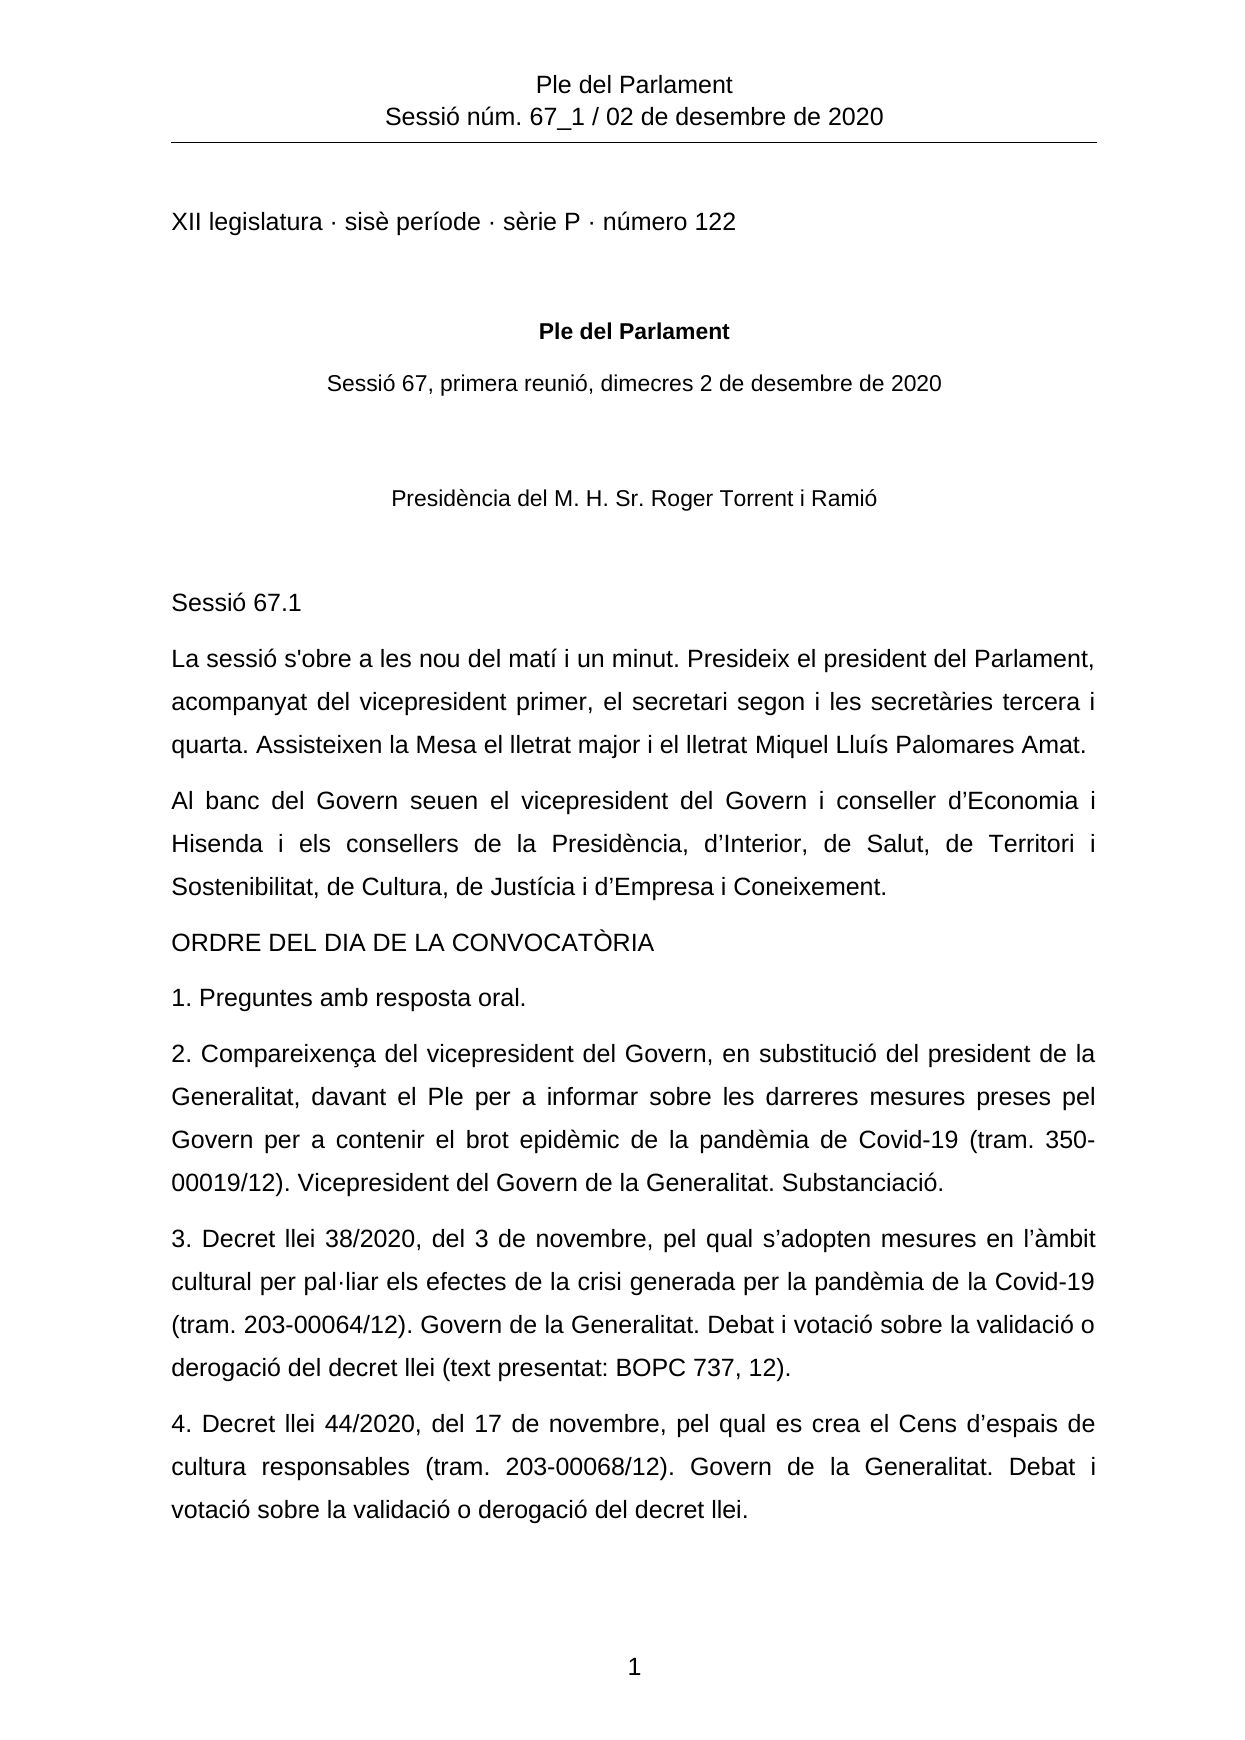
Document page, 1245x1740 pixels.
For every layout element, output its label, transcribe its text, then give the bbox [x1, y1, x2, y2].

text ORDRE DEL DIA DE LA CONVOCATÒRIA [171, 928, 1097, 957]
text Presidència del M. H. Sr. Roger Torrent i Ramió [171, 484, 1097, 511]
text 1. Preguntes amb resposta oral. [171, 983, 1097, 1012]
text 4. Decret llei 44/2020, del 17 de novembre, pel qual es crea el Cens d’espais de cultura responsables (tram. 203-00068/12). Govern de la Generalitat. Debat i votació sobre la validació o derogació del decret llei. [171, 1409, 1097, 1524]
text 2. Compareixença del vicepresident del Govern, en substitució del president de la Generalitat, davant el Ple per a informar sobre les darreres mesures preses pel Govern per a contenir el brot epidèmic de la pandèmia de Covid-19 (tram. 350-00019/12). Vicepresident del Govern de la Generalitat. Substanciació. [171, 1039, 1097, 1197]
text Sessió 67.1 [171, 588, 1097, 617]
text Sessió 67, primera reunió, dimecres 2 de desembre de 2020 [171, 370, 1097, 396]
text Ple del Parlament [171, 318, 1097, 344]
text La sessió s'obre a les nou del matí i un minut. Presideix el president del Parlament, acompanyat del vicepresident primer, el secretari segon i les secretàries tercera i quarta. Assisteixen la Mesa el lletrat major i el lletrat Miquel Lluís Palomares Amat. [171, 644, 1097, 759]
text XII legislatura · sisè període · sèrie P · número 122 [171, 207, 1097, 236]
text Al banc del Govern seuen el vicepresident del Govern i conseller d’Economia i Hisenda i els consellers de la Presidència, d’Interior, de Salut, de Territori i Sostenibilitat, de Cultura, de Justícia i d’Empresa i Coneixement. [171, 786, 1097, 901]
text 3. Decret llei 38/2020, del 3 de novembre, pel qual s’adopten mesures en l’àmbit cultural per pal·liar els efectes de la crisi generada per la pandèmia de la Covid-19 (tram. 203-00064/12). Govern de la Generalitat. Debat i votació sobre la validació o derogació del decret llei (text presentat: BOPC 737, 12). [171, 1224, 1097, 1382]
